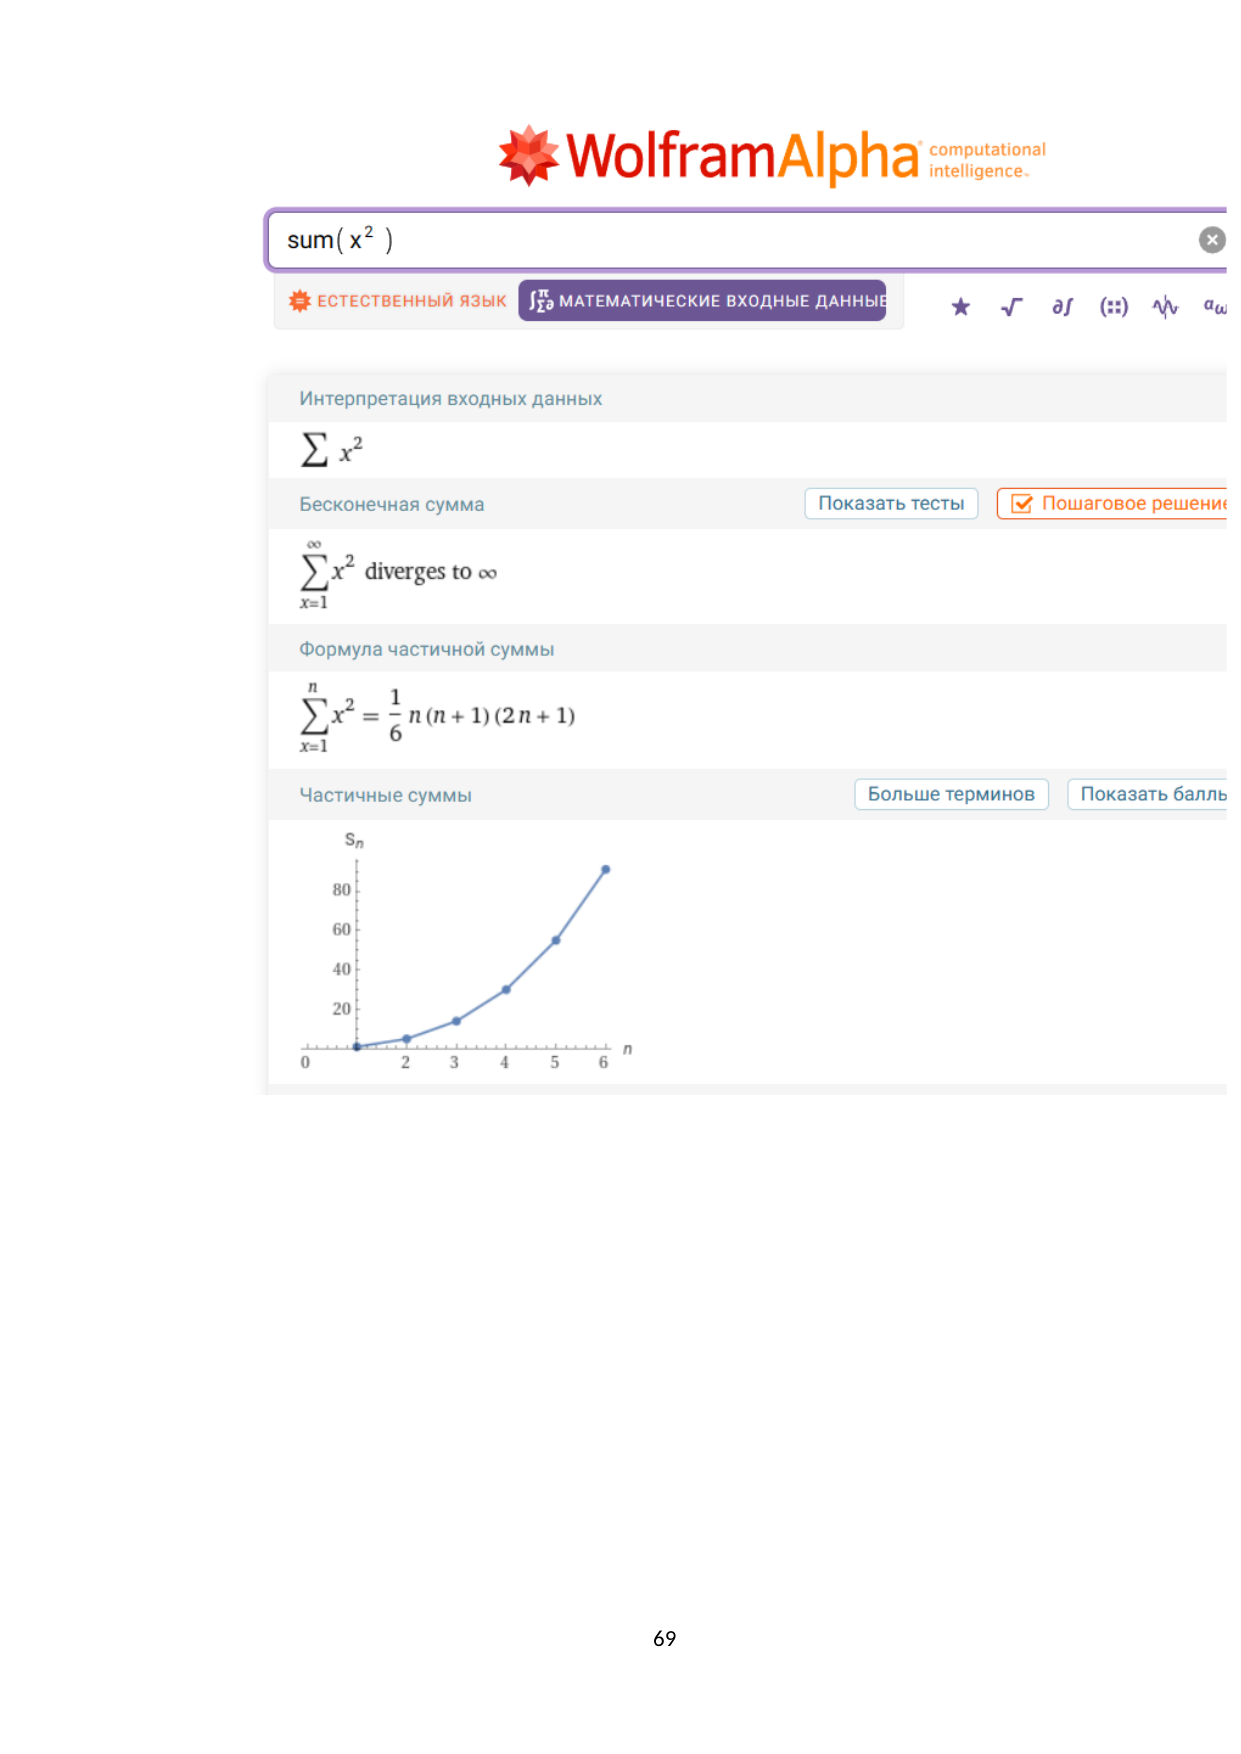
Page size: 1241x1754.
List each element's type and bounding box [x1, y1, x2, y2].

picture [252, 118, 1227, 1095]
